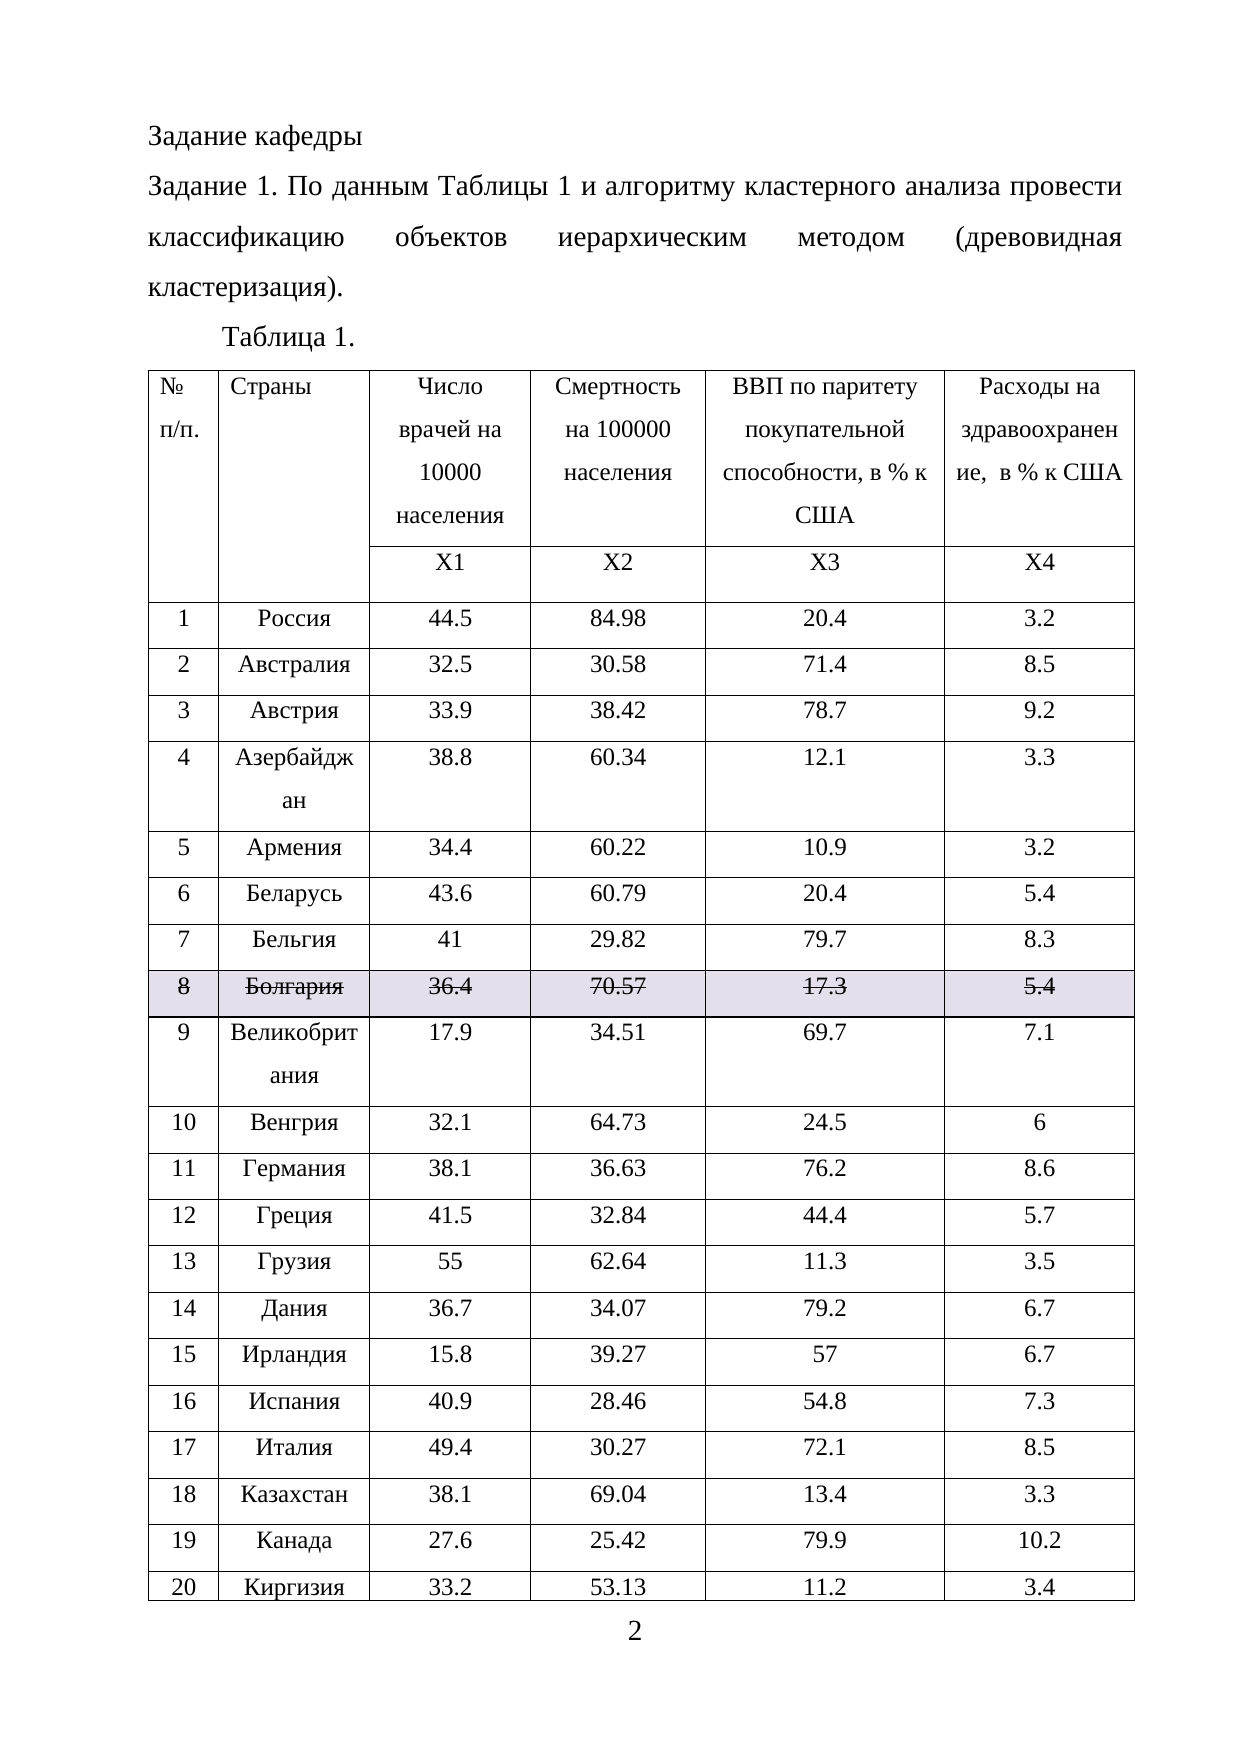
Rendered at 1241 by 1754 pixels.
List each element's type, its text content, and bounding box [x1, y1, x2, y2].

table_cell 6 [945, 1107, 1134, 1152]
table_cell 29.82 [531, 925, 705, 970]
table_cell 30.27 [531, 1432, 705, 1478]
table_cell 3.2 [945, 603, 1134, 648]
table_cell 20.4 [706, 878, 944, 923]
table_cell Австрия [219, 696, 369, 741]
table_cell 62.64 [531, 1246, 705, 1292]
table_cell 7 [149, 925, 218, 970]
table_cell 84.98 [531, 603, 705, 648]
table_cell Великобритания [219, 1018, 369, 1106]
table_cell 8.3 [945, 925, 1134, 970]
table_cell 39.27 [531, 1339, 705, 1385]
table_cell 72.1 [706, 1432, 944, 1478]
text Задание 1. По данным Таблицы 1 и алгоритму кластерного анализа провести классификацию объектов иерархическим методом (древовидная кластеризация). [148, 168, 1122, 303]
table_cell 19 [149, 1525, 218, 1571]
table_cell 6.7 [945, 1293, 1134, 1338]
table_cell 78.7 [706, 696, 944, 741]
table_header № п/п. [149, 371, 218, 602]
table_cell Россия [219, 603, 369, 648]
table_cell 41 [370, 925, 530, 970]
table_cell 44.4 [706, 1200, 944, 1245]
table_cell 2 [149, 649, 218, 694]
table_cell 38.1 [370, 1479, 530, 1524]
table_cell Болгария [219, 971, 369, 1016]
table_cell 3.4 [945, 1572, 1134, 1600]
table_cell 69.7 [706, 1018, 944, 1106]
table_cell X2 [531, 547, 705, 602]
table_cell 1 [149, 603, 218, 648]
table_cell 38.42 [531, 696, 705, 741]
table_cell 12.1 [706, 742, 944, 831]
table_cell 32.84 [531, 1200, 705, 1245]
table_cell Канада [219, 1525, 369, 1571]
table_cell 34.07 [531, 1293, 705, 1338]
table_cell 11.2 [706, 1572, 944, 1600]
table_cell 12 [149, 1200, 218, 1245]
table_cell 3 [149, 696, 218, 741]
table_cell 11.3 [706, 1246, 944, 1292]
table_cell X4 [945, 547, 1134, 602]
table_cell Азербайджан [219, 742, 369, 831]
table_cell Киргизия [219, 1572, 369, 1600]
table_cell 43.6 [370, 878, 530, 923]
table_cell 70.57 [531, 971, 705, 1016]
table_cell 53.13 [531, 1572, 705, 1600]
table_cell 60.79 [531, 878, 705, 923]
table_cell 79.7 [706, 925, 944, 970]
table_cell 32.5 [370, 649, 530, 694]
table_cell 10.9 [706, 832, 944, 877]
table_cell 27.6 [370, 1525, 530, 1571]
table_cell 5.7 [945, 1200, 1134, 1245]
table_cell 30.58 [531, 649, 705, 694]
table_cell 25.42 [531, 1525, 705, 1571]
table_cell 16 [149, 1386, 218, 1431]
table_cell 18 [149, 1479, 218, 1524]
table_cell 3.3 [945, 742, 1134, 831]
table_cell 36.63 [531, 1154, 705, 1199]
table_cell Грузия [219, 1246, 369, 1292]
table_cell 20.4 [706, 603, 944, 648]
table_cell 15.8 [370, 1339, 530, 1385]
table_cell Дания [219, 1293, 369, 1338]
table_cell 79.2 [706, 1293, 944, 1338]
table_cell 33.9 [370, 696, 530, 741]
table_cell 44.5 [370, 603, 530, 648]
table_cell Греция [219, 1200, 369, 1245]
table_cell 57 [706, 1339, 944, 1385]
table_header Число врачей на 10000 населения [370, 371, 530, 546]
table_cell 60.22 [531, 832, 705, 877]
table_cell 3.5 [945, 1246, 1134, 1292]
table_cell Австралия [219, 649, 369, 694]
table_cell Германия [219, 1154, 369, 1199]
table_cell 36.4 [370, 971, 530, 1016]
table_cell 32.1 [370, 1107, 530, 1152]
table_cell Беларусь [219, 878, 369, 923]
table_cell 54.8 [706, 1386, 944, 1431]
table_cell 28.46 [531, 1386, 705, 1431]
table_cell 71.4 [706, 649, 944, 694]
table_cell 36.7 [370, 1293, 530, 1338]
table_cell 9.2 [945, 696, 1134, 741]
table_cell 69.04 [531, 1479, 705, 1524]
table_cell 4 [149, 742, 218, 831]
table_cell 13.4 [706, 1479, 944, 1524]
table_cell X1 [370, 547, 530, 602]
table_cell 17 [149, 1432, 218, 1478]
table_cell 3.2 [945, 832, 1134, 877]
table_cell 10.2 [945, 1525, 1134, 1571]
table_cell 38.8 [370, 742, 530, 831]
table_cell Бельгия [219, 925, 369, 970]
table_cell 17.9 [370, 1018, 530, 1106]
table_cell 6 [149, 878, 218, 923]
table_cell 5 [149, 832, 218, 877]
table_cell 15 [149, 1339, 218, 1385]
table_cell 76.2 [706, 1154, 944, 1199]
table_cell 9 [149, 1018, 218, 1106]
text Таблица 1. [148, 319, 1122, 353]
table_cell 79.9 [706, 1525, 944, 1571]
table_header ВВП по паритету покупательной способности, в % к США [706, 371, 944, 546]
table_cell 8.5 [945, 1432, 1134, 1478]
table_cell 17.3 [706, 971, 944, 1016]
table_cell 38.1 [370, 1154, 530, 1199]
table_cell 34.51 [531, 1018, 705, 1106]
table_cell 34.4 [370, 832, 530, 877]
table_header Расходы на здравоохранение, в % к США [945, 371, 1134, 546]
table_cell 55 [370, 1246, 530, 1292]
table_cell 11 [149, 1154, 218, 1199]
table_cell 49.4 [370, 1432, 530, 1478]
subtitle Задание кафедры [148, 118, 1122, 152]
table_cell 41.5 [370, 1200, 530, 1245]
table_cell 60.34 [531, 742, 705, 831]
table_cell 7.1 [945, 1018, 1134, 1106]
table_cell 24.5 [706, 1107, 944, 1152]
table_cell 3.3 [945, 1479, 1134, 1524]
table_header Смертность на 100000 населения [531, 371, 705, 546]
table_cell Ирландия [219, 1339, 369, 1385]
table_cell 5.4 [945, 971, 1134, 1016]
table_cell X3 [706, 547, 944, 602]
table_cell Армения [219, 832, 369, 877]
table_cell Испания [219, 1386, 369, 1431]
table_header Страны [219, 371, 369, 602]
table_cell Венгрия [219, 1107, 369, 1152]
table_cell 8.5 [945, 649, 1134, 694]
table_cell 64.73 [531, 1107, 705, 1152]
table_cell 5.4 [945, 878, 1134, 923]
table_cell 14 [149, 1293, 218, 1338]
table_cell 40.9 [370, 1386, 530, 1431]
table_cell 33.2 [370, 1572, 530, 1600]
table_cell 8 [149, 971, 218, 1016]
table_cell 8.6 [945, 1154, 1134, 1199]
table_cell 20 [149, 1572, 218, 1600]
table_cell 7.3 [945, 1386, 1134, 1431]
table_cell Италия [219, 1432, 369, 1478]
table_cell Казахстан [219, 1479, 369, 1524]
table_cell 6.7 [945, 1339, 1134, 1385]
table_cell 13 [149, 1246, 218, 1292]
table_cell 10 [149, 1107, 218, 1152]
